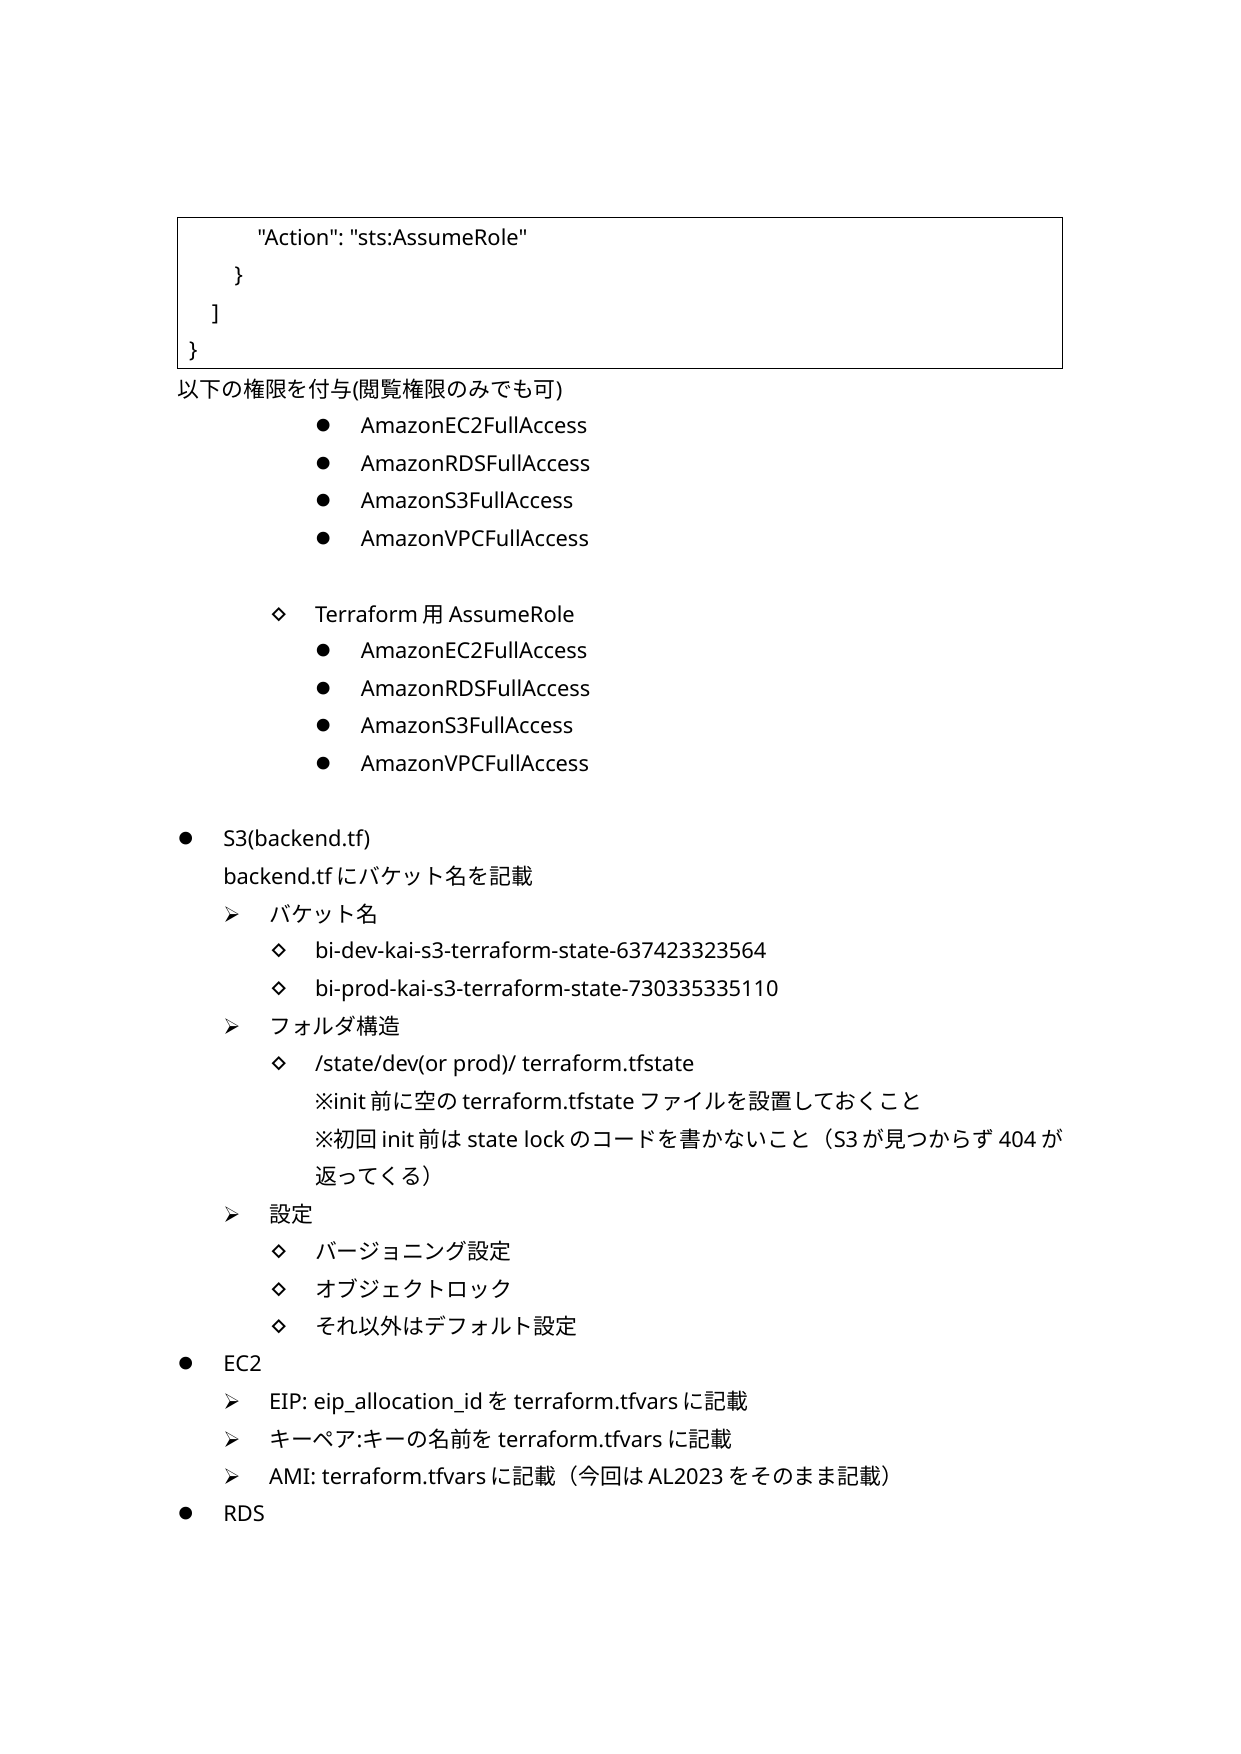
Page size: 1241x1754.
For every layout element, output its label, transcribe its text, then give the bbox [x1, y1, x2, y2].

list フォルダ構造 [223, 1006, 1063, 1044]
list 設定 [223, 1194, 1063, 1231]
list オブジェクトロック [269, 1269, 1063, 1306]
list /state/dev(or prod)/ terraform.tfstate ※init前に空のterraform.tfstateファイルを設置しておくこと [269, 1044, 1063, 1119]
list backend.tfにバケット名を記載 [223, 856, 1063, 894]
list キーペア:キーの名前をterraform.tfvarsに記載 [223, 1419, 1063, 1456]
text 以下の権限を付与(閲覧権限のみでも可) [177, 369, 1063, 406]
list AmazonEC2FullAccess [315, 631, 1063, 669]
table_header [178, 218, 1062, 368]
list RDS [177, 1494, 1063, 1531]
list AmazonRDSFullAccess [315, 444, 1063, 481]
list S3(backend.tf) [177, 819, 1063, 856]
list AmazonS3FullAccess [315, 706, 1063, 744]
list AMI: terraform.tfvarsに記載（今回はAL2023をそのまま記載） [223, 1456, 1063, 1494]
list Terraform用AssumeRole [269, 594, 1063, 631]
list AmazonVPCFullAccess [315, 744, 1063, 781]
list AmazonRDSFullAccess [315, 669, 1063, 706]
list それ以外はデフォルト設定 [269, 1306, 1063, 1344]
list bi-prod-kai-s3-terraform-state-730335335110 [269, 969, 1063, 1006]
list AmazonS3FullAccess [315, 481, 1063, 519]
list EIP: eip_allocation_idをterraform.tfvarsに記載 [223, 1381, 1063, 1419]
list EC2 [177, 1344, 1063, 1381]
list bi-dev-kai-s3-terraform-state-637423323564 [269, 931, 1063, 969]
list バケット名 [223, 894, 1063, 931]
list バージョニング設定 [269, 1231, 1063, 1269]
list AmazonEC2FullAccess [315, 406, 1063, 444]
list AmazonVPCFullAccess [315, 519, 1063, 556]
list ※初回init前はstate lockのコードを書かないこと（S3が見つからず404が返ってくる） [315, 1119, 1063, 1194]
